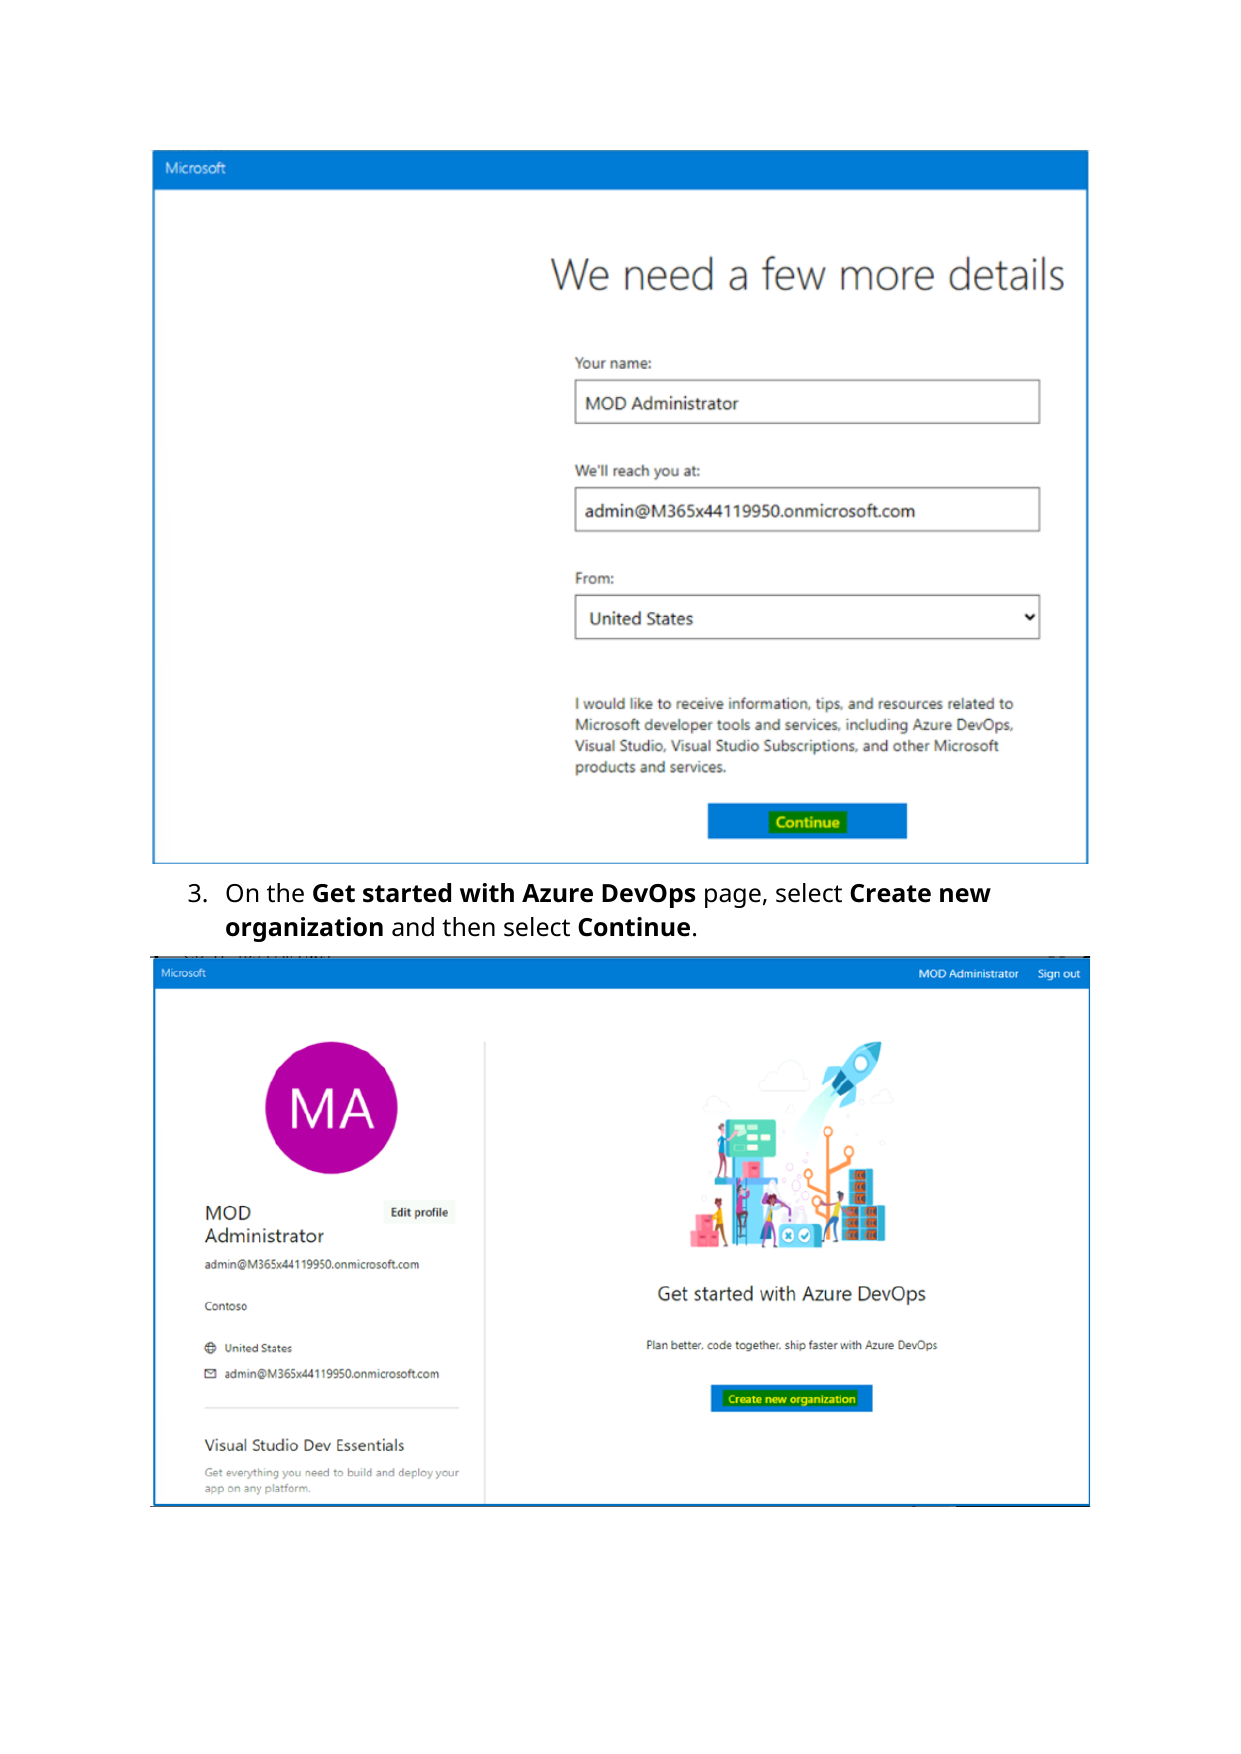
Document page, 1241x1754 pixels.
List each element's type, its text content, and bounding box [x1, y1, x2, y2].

picture [150, 150, 1091, 864]
list On the Get started with Azure DevOps page, select Create new organization and then select Continue. [187, 876, 1090, 944]
picture [150, 956, 1091, 1507]
